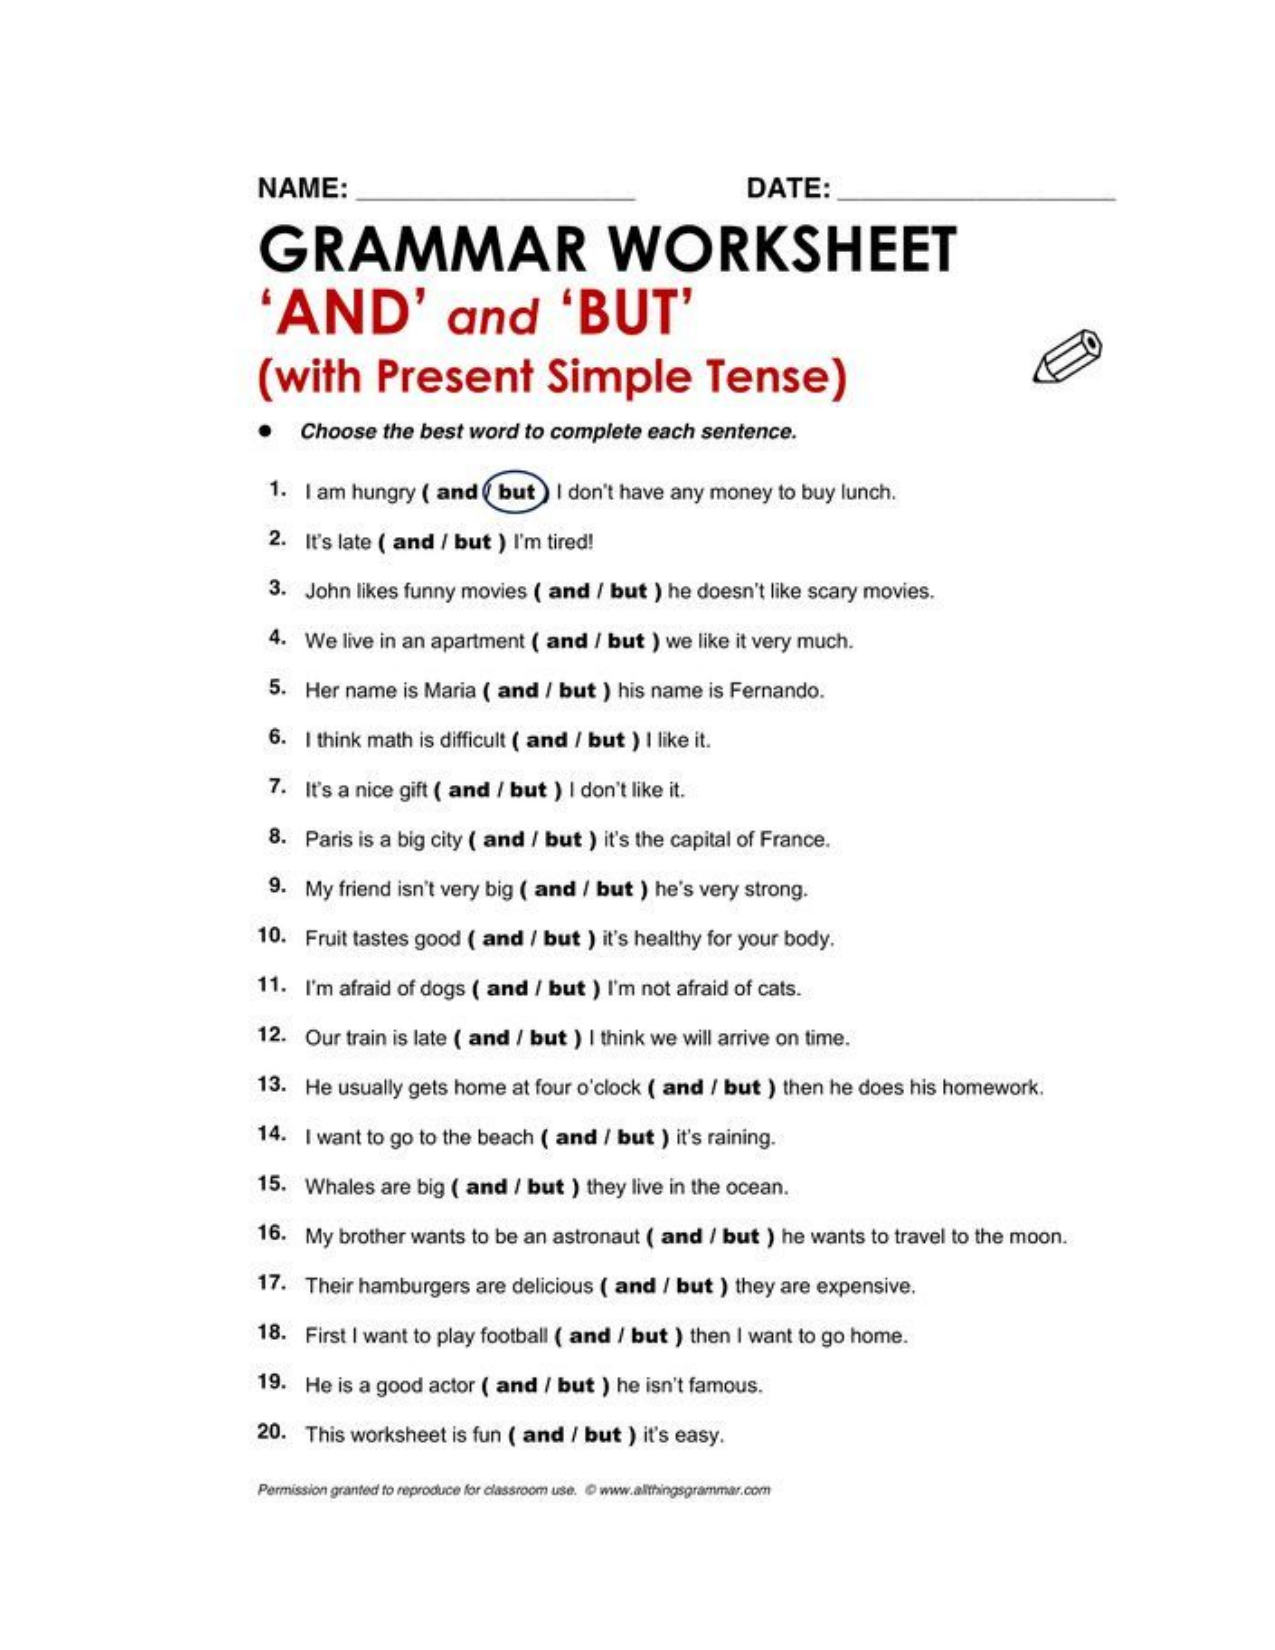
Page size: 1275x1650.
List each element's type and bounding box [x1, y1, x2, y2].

picture [177, 147, 1197, 1503]
